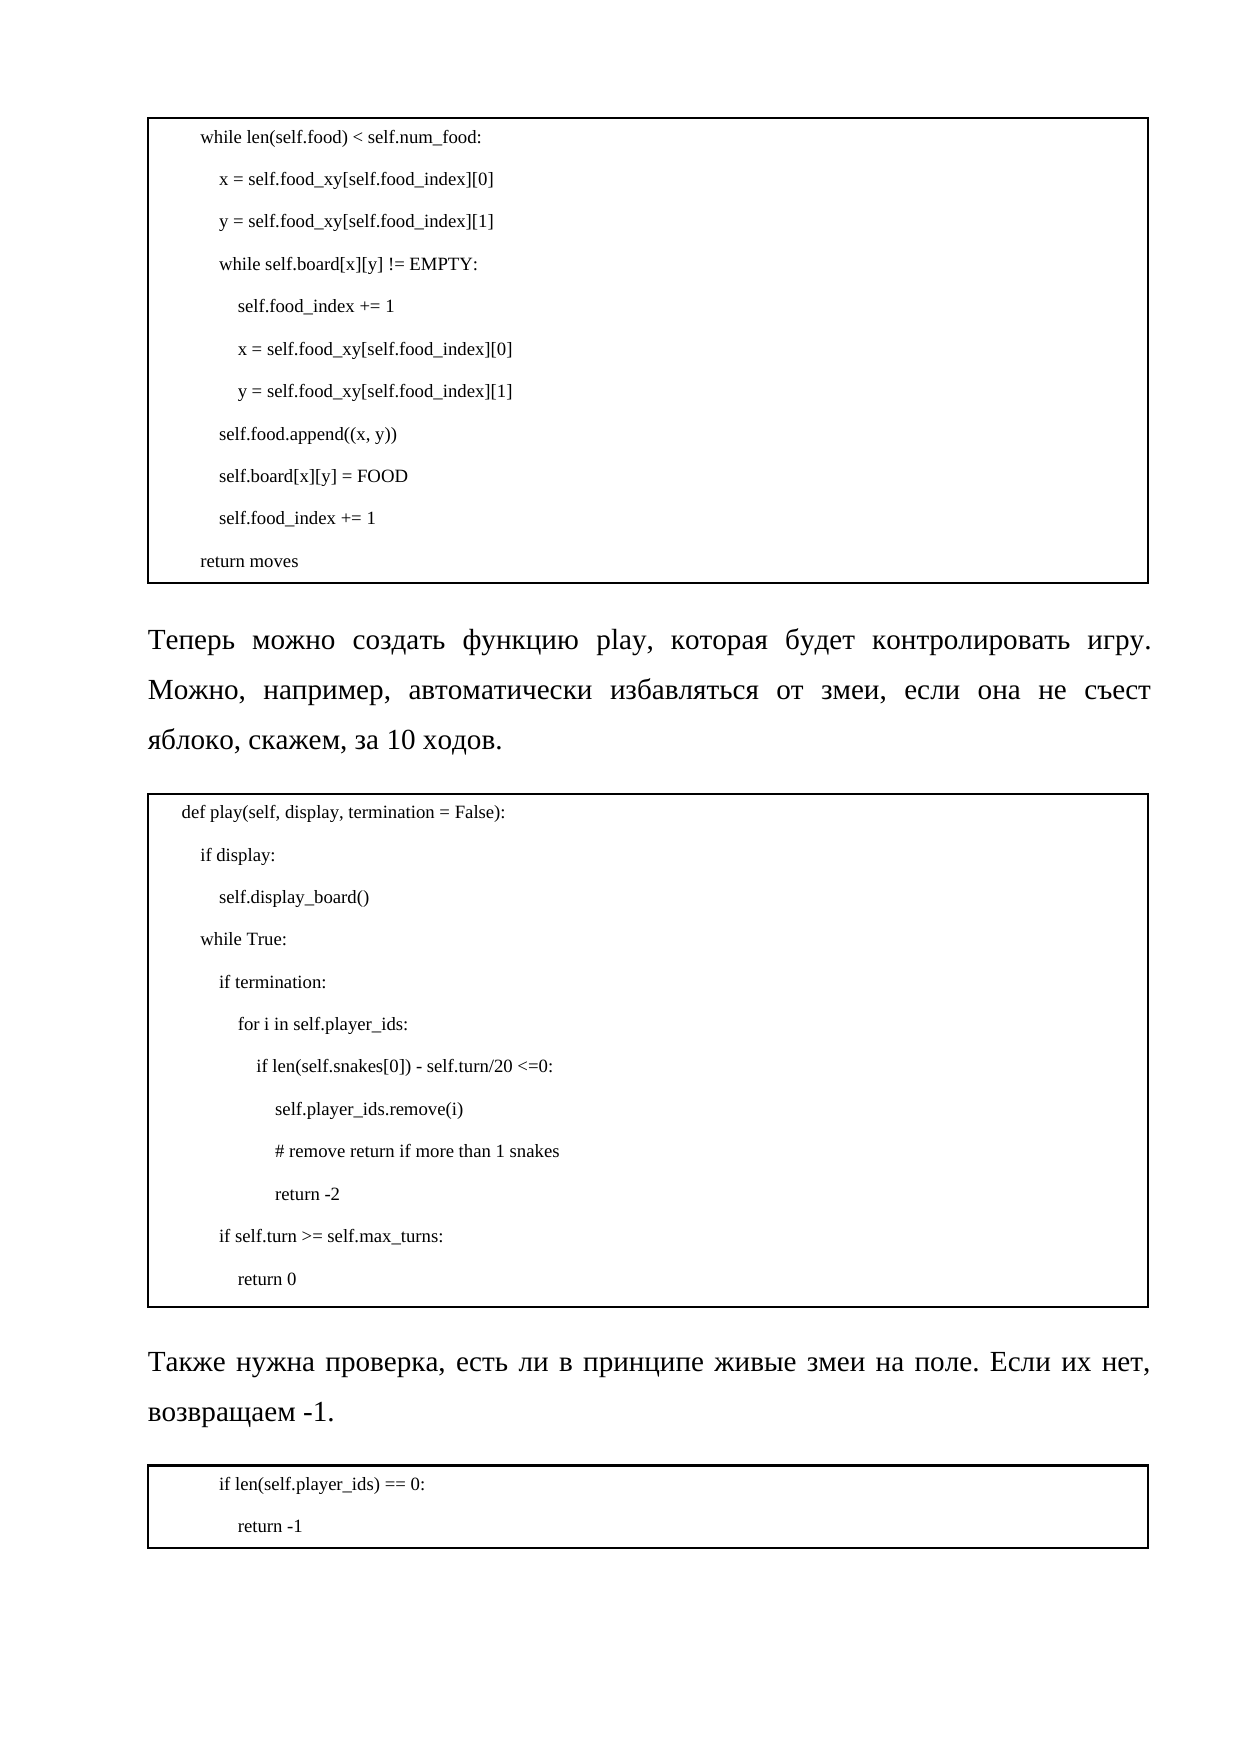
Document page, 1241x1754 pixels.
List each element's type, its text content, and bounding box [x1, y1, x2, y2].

text Теперь можно создать функцию play, которая будет контролировать игру. Можно, например, автоматически избавляться от змеи, если она не съест яблоко, скажем, за 10 ходов. [148, 622, 1152, 756]
text Также нужна проверка, есть ли в принципе живые змеи на поле. Если их нет, возвращаем -1. [148, 1344, 1152, 1428]
